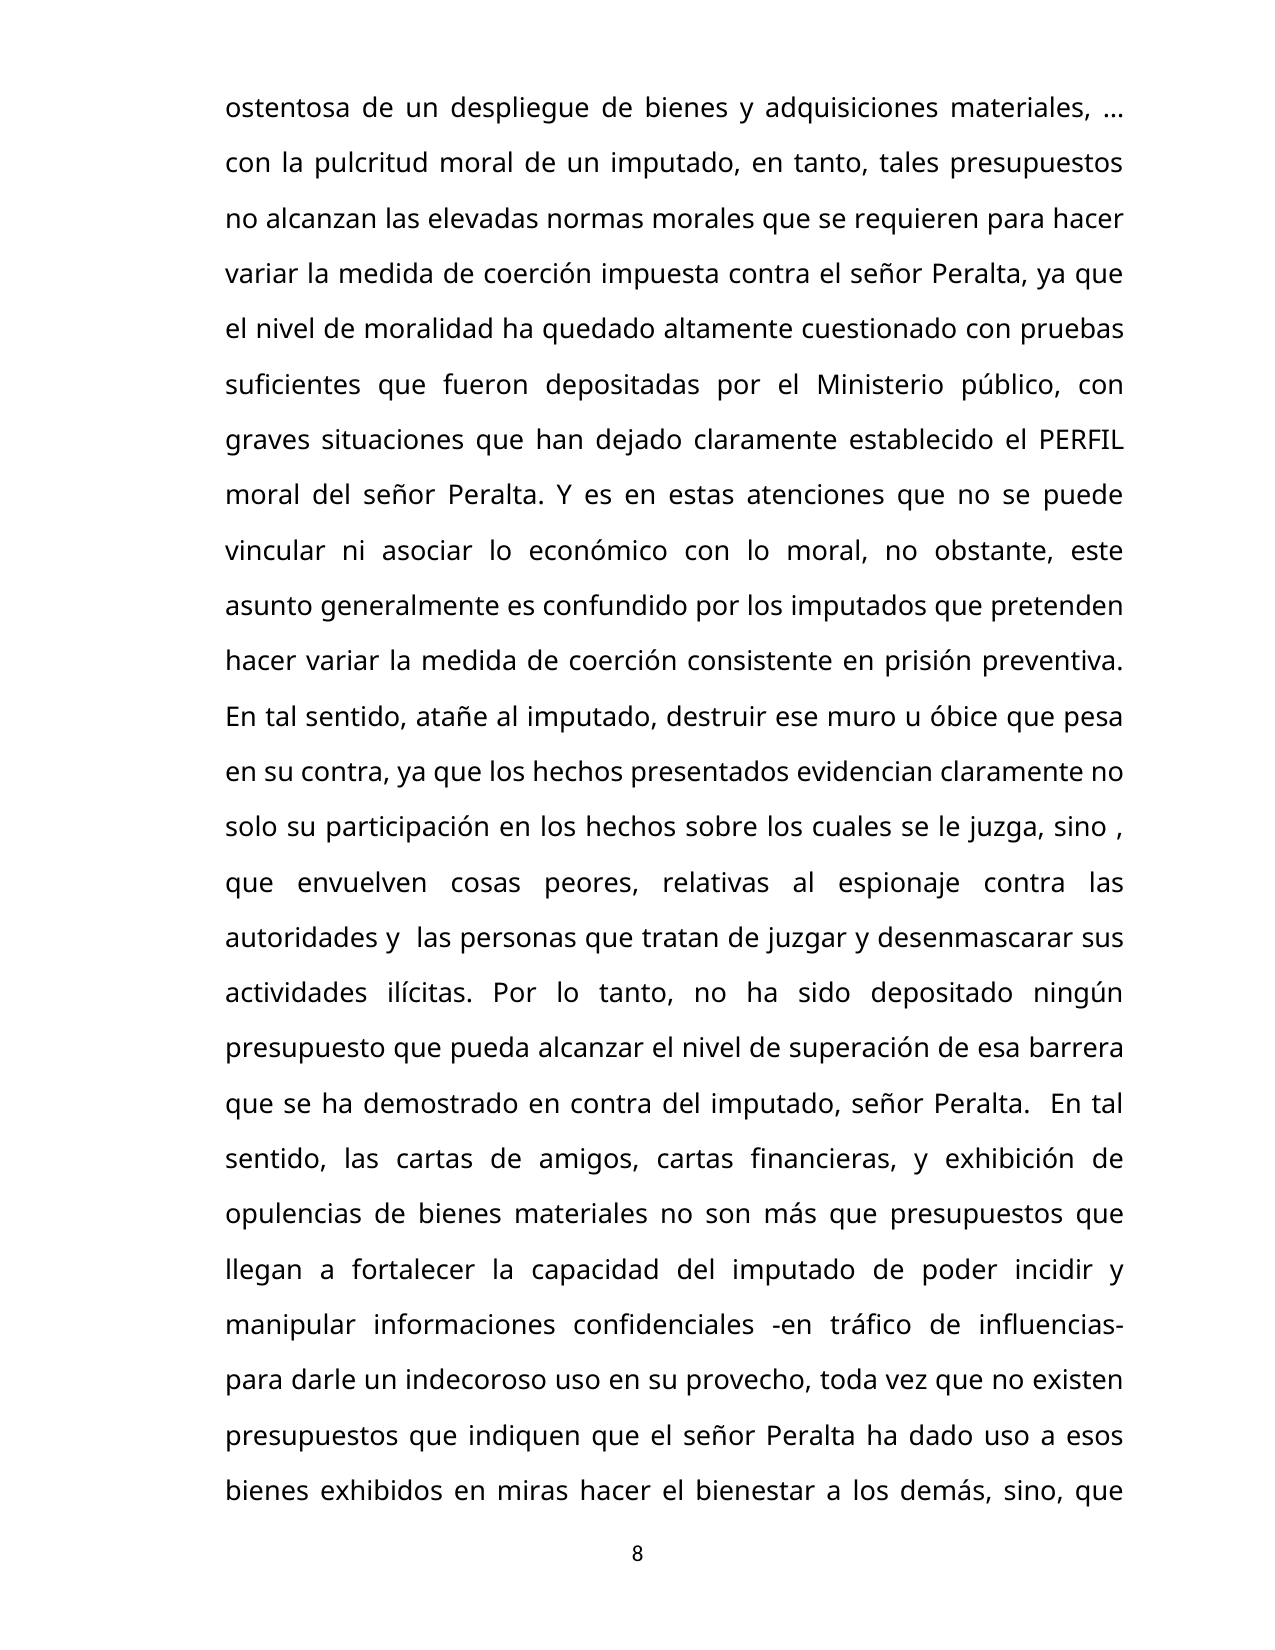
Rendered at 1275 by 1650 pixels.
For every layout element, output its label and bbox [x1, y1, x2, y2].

list [187, 89, 1125, 1508]
